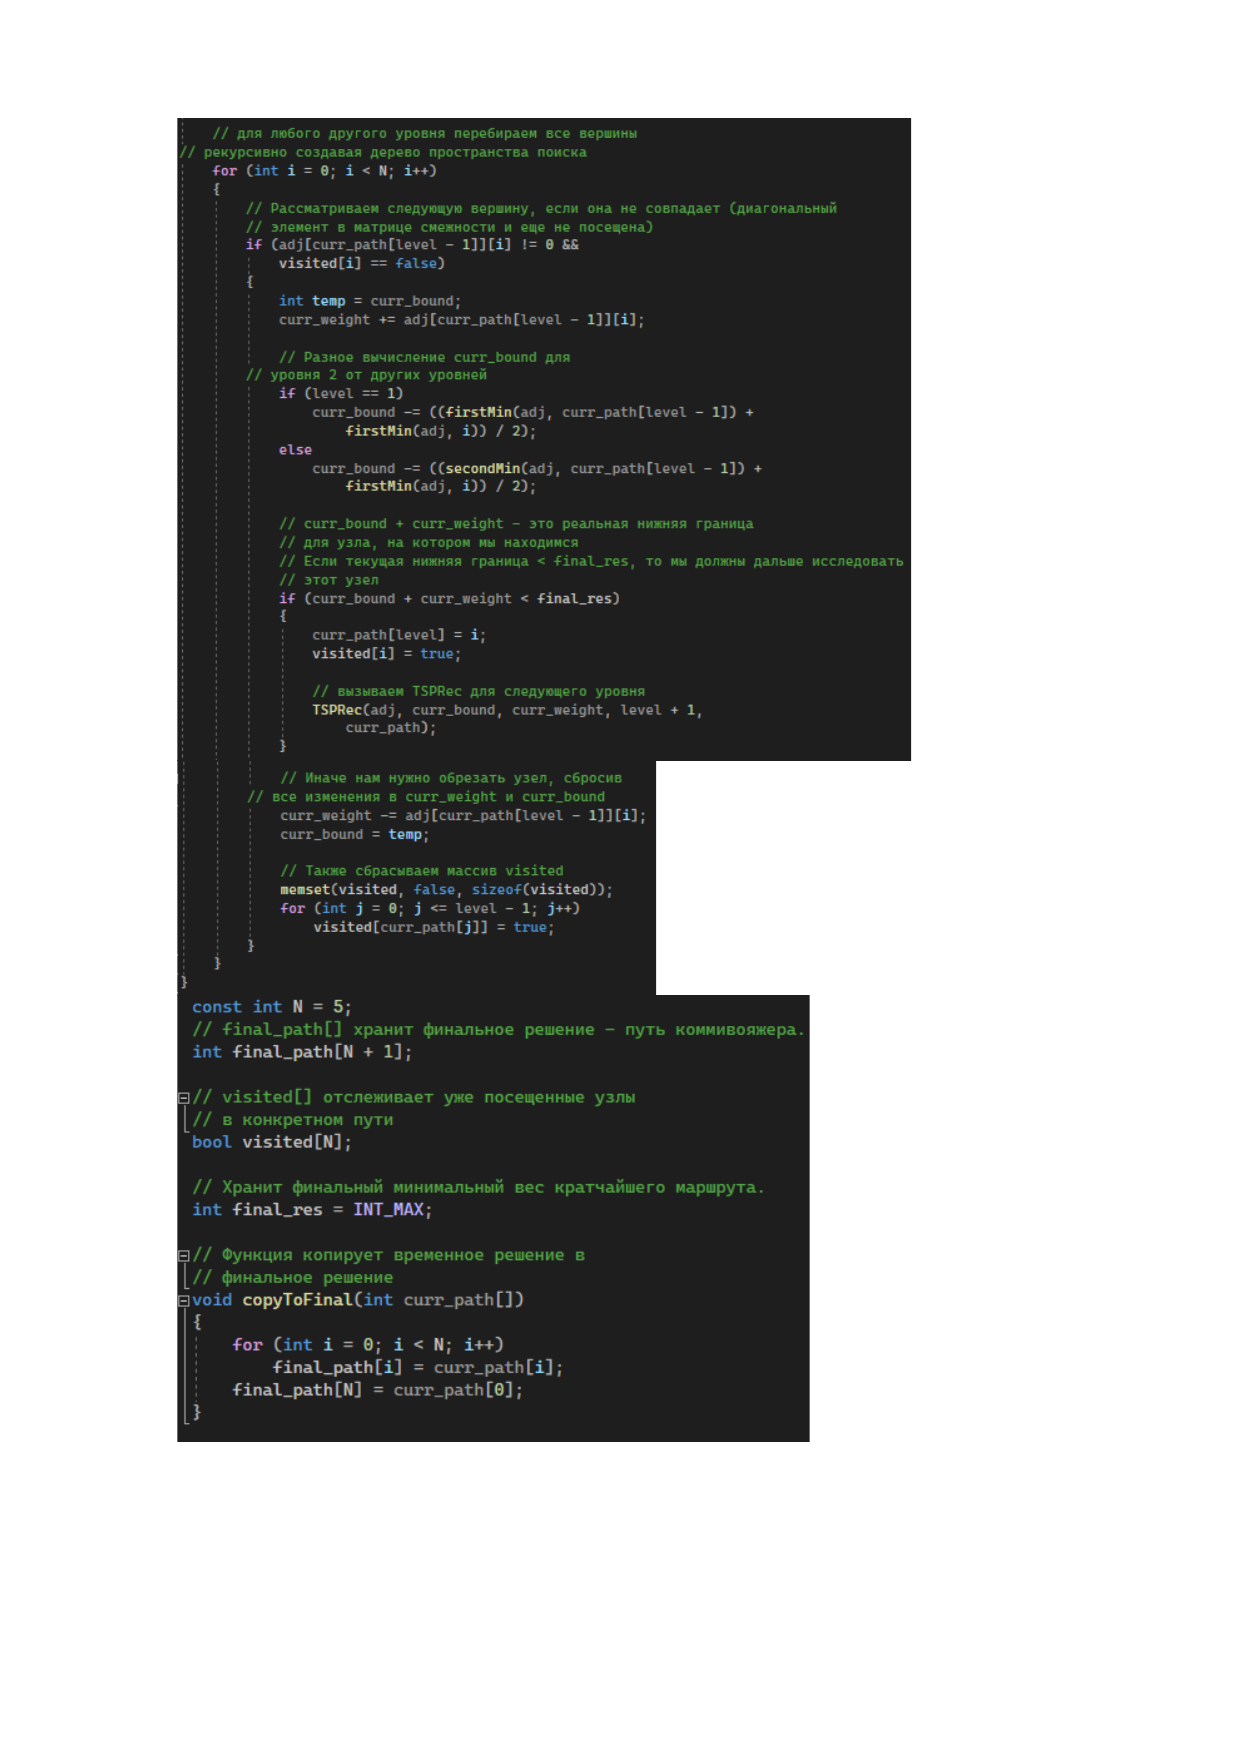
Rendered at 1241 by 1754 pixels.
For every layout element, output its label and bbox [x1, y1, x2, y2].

picture [177, 118, 912, 1442]
